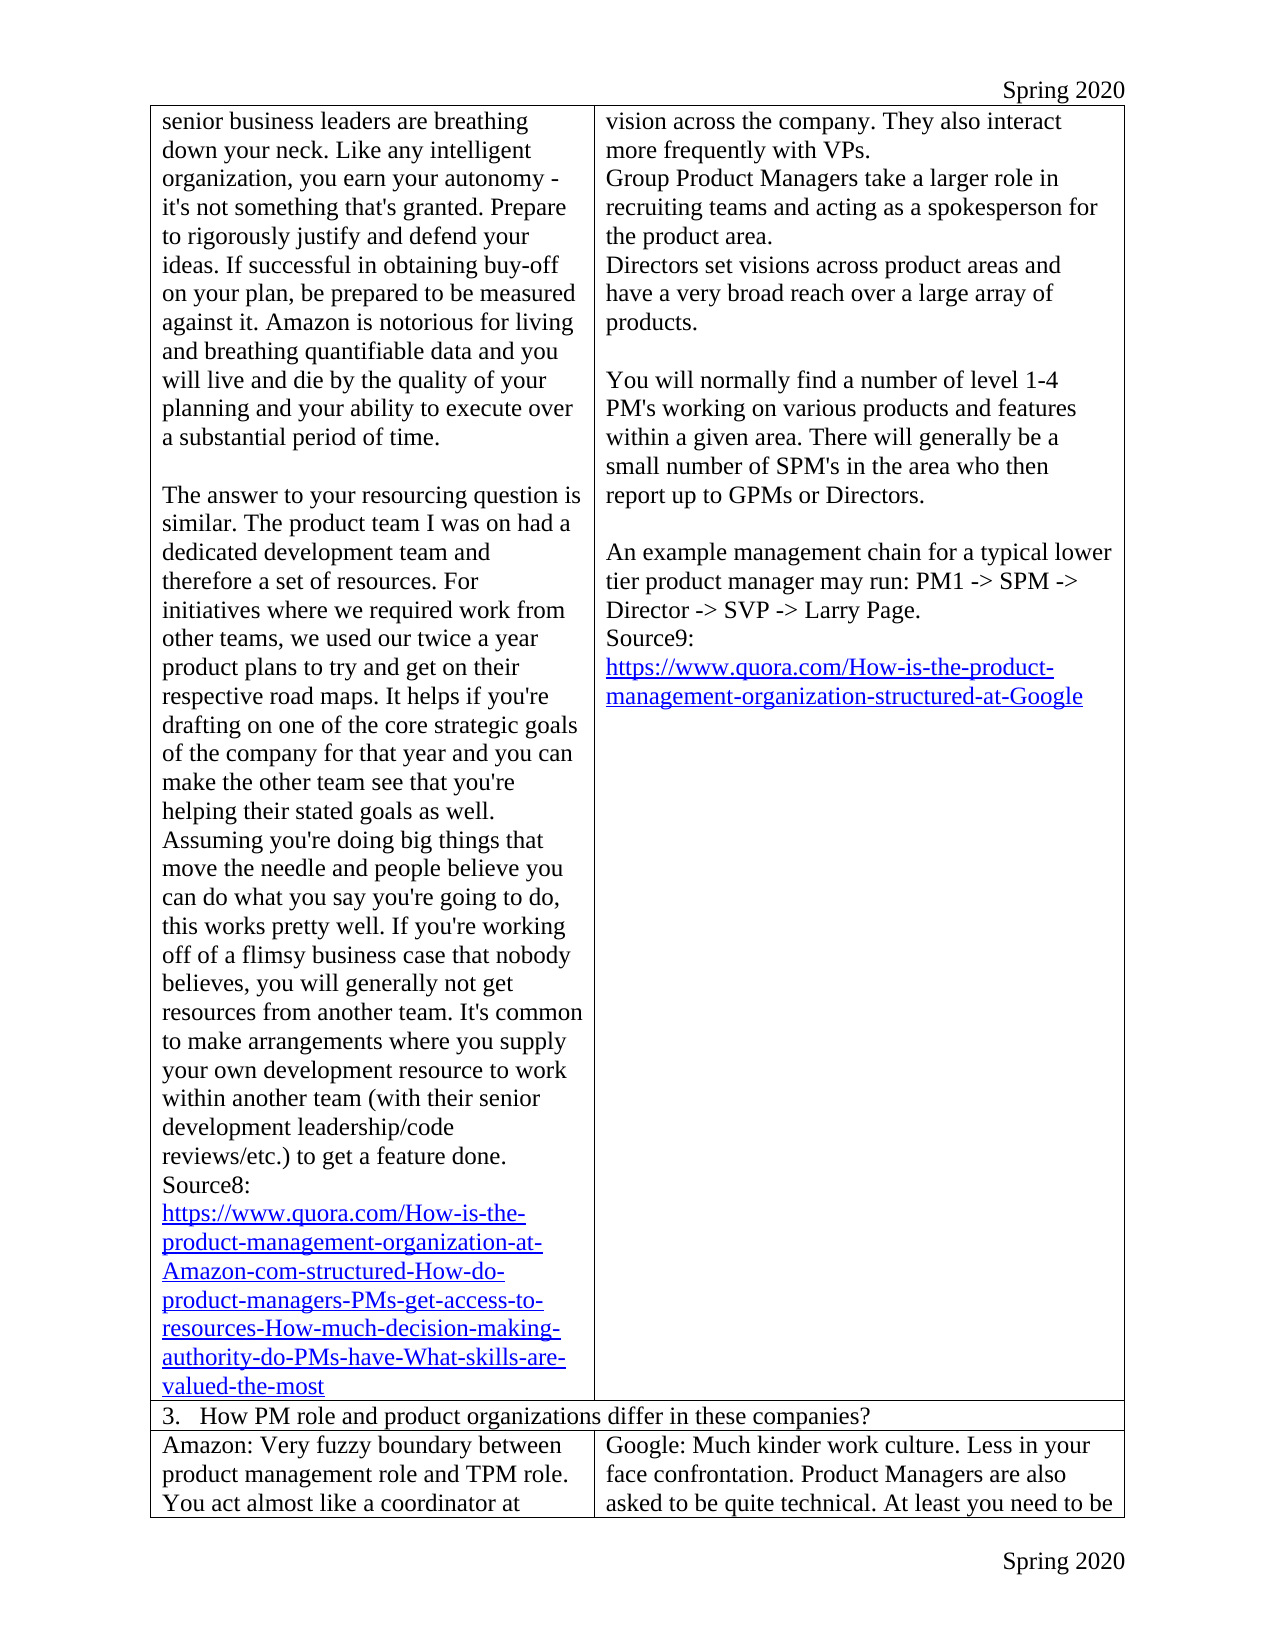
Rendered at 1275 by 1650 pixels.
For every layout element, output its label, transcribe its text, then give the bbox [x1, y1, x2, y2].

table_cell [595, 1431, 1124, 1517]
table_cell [151, 1431, 594, 1517]
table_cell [595, 106, 1124, 1400]
table_cell How PM role and product organizations differ in these companies? [151, 1401, 1124, 1429]
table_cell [151, 106, 594, 1400]
